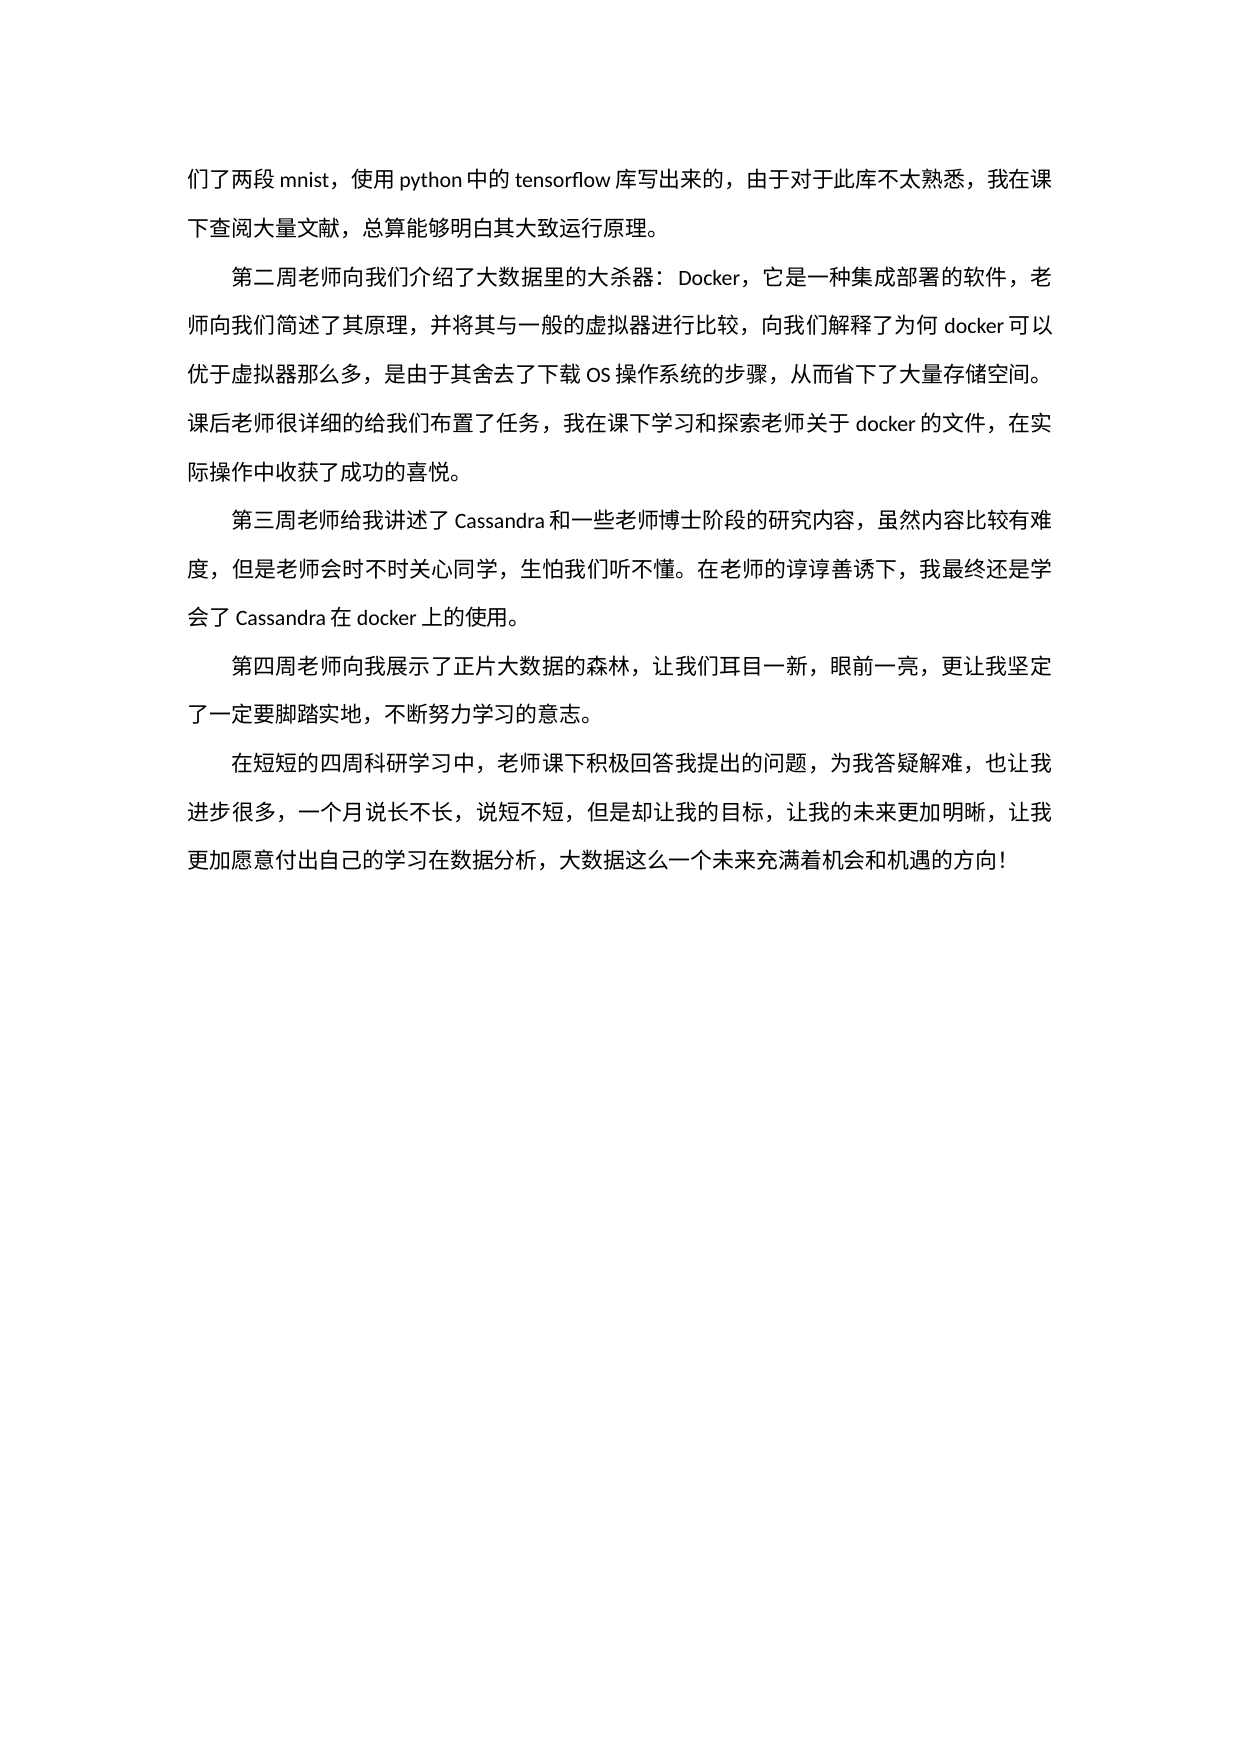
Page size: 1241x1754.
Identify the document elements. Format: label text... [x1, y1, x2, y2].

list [187, 162, 1053, 243]
list 在短短的四周科研学习中，老师课下积极回答我提出的问题，为我答疑解难，也让我进步很多，一个月说长不长，说短不短，但是却让我的目标，让我的未来更加明晰，让我更加愿意付出自己的学习在数据分析，大数据这么一个未来充满着机会和机遇的方向！ [187, 745, 1053, 875]
list 第二周老师向我们介绍了大数据里的大杀器：Docker，它是一种集成部署的软件，老师向我们简述了其原理，并将其与一般的虚拟器进行比较，向我们解释了为何docker可以优于虚拟器那么多，是由于其舍去了下载OS操作系统的步骤，从而省下了大量存储空间。课后老师很详细的给我们布置了任务，我在课下学习和探索老师关于docker的文件，在实际操作中收获了成功的喜悦。 [187, 259, 1053, 487]
list 第三周老师给我讲述了Cassandra和一些老师博士阶段的研究内容，虽然内容比较有难度，但是老师会时不时关心同学，生怕我们听不懂。在老师的谆谆善诱下，我最终还是学会了Cassandra在docker上的使用。 [187, 502, 1053, 632]
list 第四周老师向我展示了正片大数据的森林，让我们耳目一新，眼前一亮，更让我坚定了一定要脚踏实地，不断努力学习的意志。 [187, 648, 1053, 729]
